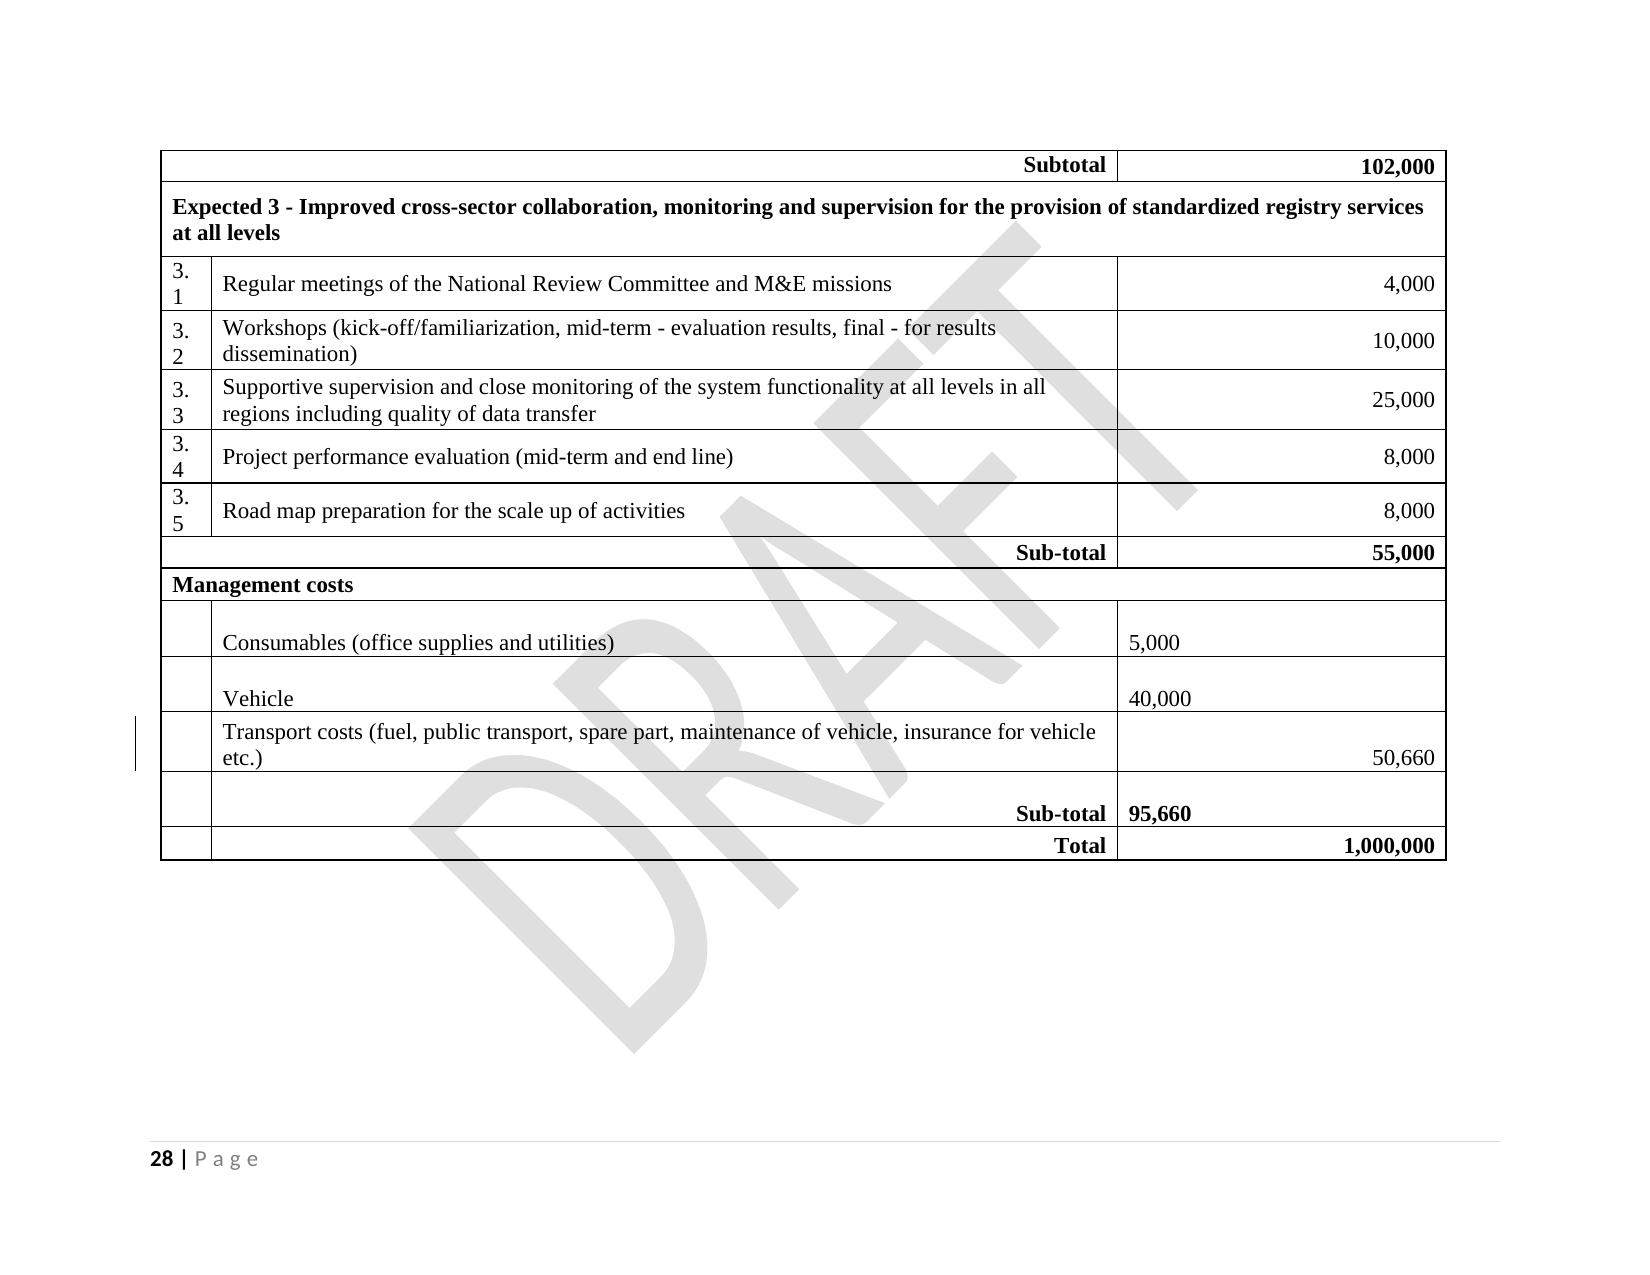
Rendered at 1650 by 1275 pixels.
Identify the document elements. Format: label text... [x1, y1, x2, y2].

table_cell 95,660 [1118, 772, 1445, 826]
table_cell Workshops (kick-off/familiarization, mid-term - evaluation results, final - for results dissemination) [212, 311, 1117, 369]
table_cell 40,000 [1118, 657, 1445, 711]
table_cell 1,000,000 [1118, 827, 1445, 859]
table_cell Management costs [162, 569, 1445, 600]
table_cell 8,000 [1118, 430, 1445, 482]
table_cell 3.4 [162, 430, 211, 482]
table_cell [162, 712, 211, 771]
table_cell 3.3 [162, 370, 211, 429]
table_cell Transport costs (fuel, public transport, spare part, maintenance of vehicle, insurance for vehicle etc.) [212, 712, 1117, 771]
table_cell Sub-total [212, 772, 1117, 826]
table_cell Regular meetings of the National Review Committee and M&E missions [212, 257, 1117, 310]
table_cell Vehicle [212, 657, 1117, 711]
table_cell 10,000 [1118, 311, 1445, 369]
table_cell 3.5 [162, 484, 211, 536]
table_cell 102,000 [1118, 151, 1445, 181]
table_cell Road map preparation for the scale up of activities [212, 484, 1117, 536]
table_cell [162, 772, 211, 826]
table_cell 3.1 [162, 257, 211, 310]
table_cell 25,000 [1118, 370, 1445, 429]
table_cell 4,000 [1118, 257, 1445, 310]
table_cell 55,000 [1118, 537, 1445, 567]
table_cell Subtotal [162, 151, 1117, 181]
table_cell Consumables (office supplies and utilities) [212, 601, 1117, 656]
table_cell Project performance evaluation (mid-term and end line) [212, 430, 1117, 482]
table_cell 50,660 [1118, 712, 1445, 771]
table_cell Total [212, 827, 1117, 859]
table_cell [162, 827, 211, 859]
table_cell Supportive supervision and close monitoring of the system functionality at all levels in all regions including quality of data transfer [212, 370, 1117, 429]
table_cell 3.2 [162, 311, 211, 369]
table_cell [162, 601, 211, 656]
table_cell 5,000 [1118, 601, 1445, 656]
table_cell Sub-total [162, 537, 1117, 567]
table_cell [162, 657, 211, 711]
table_cell 8,000 [1118, 484, 1445, 536]
table_cell Expected 3 - Improved cross-sector collaboration, monitoring and supervision for the provision of standardized registry services at all levels [162, 182, 1445, 256]
